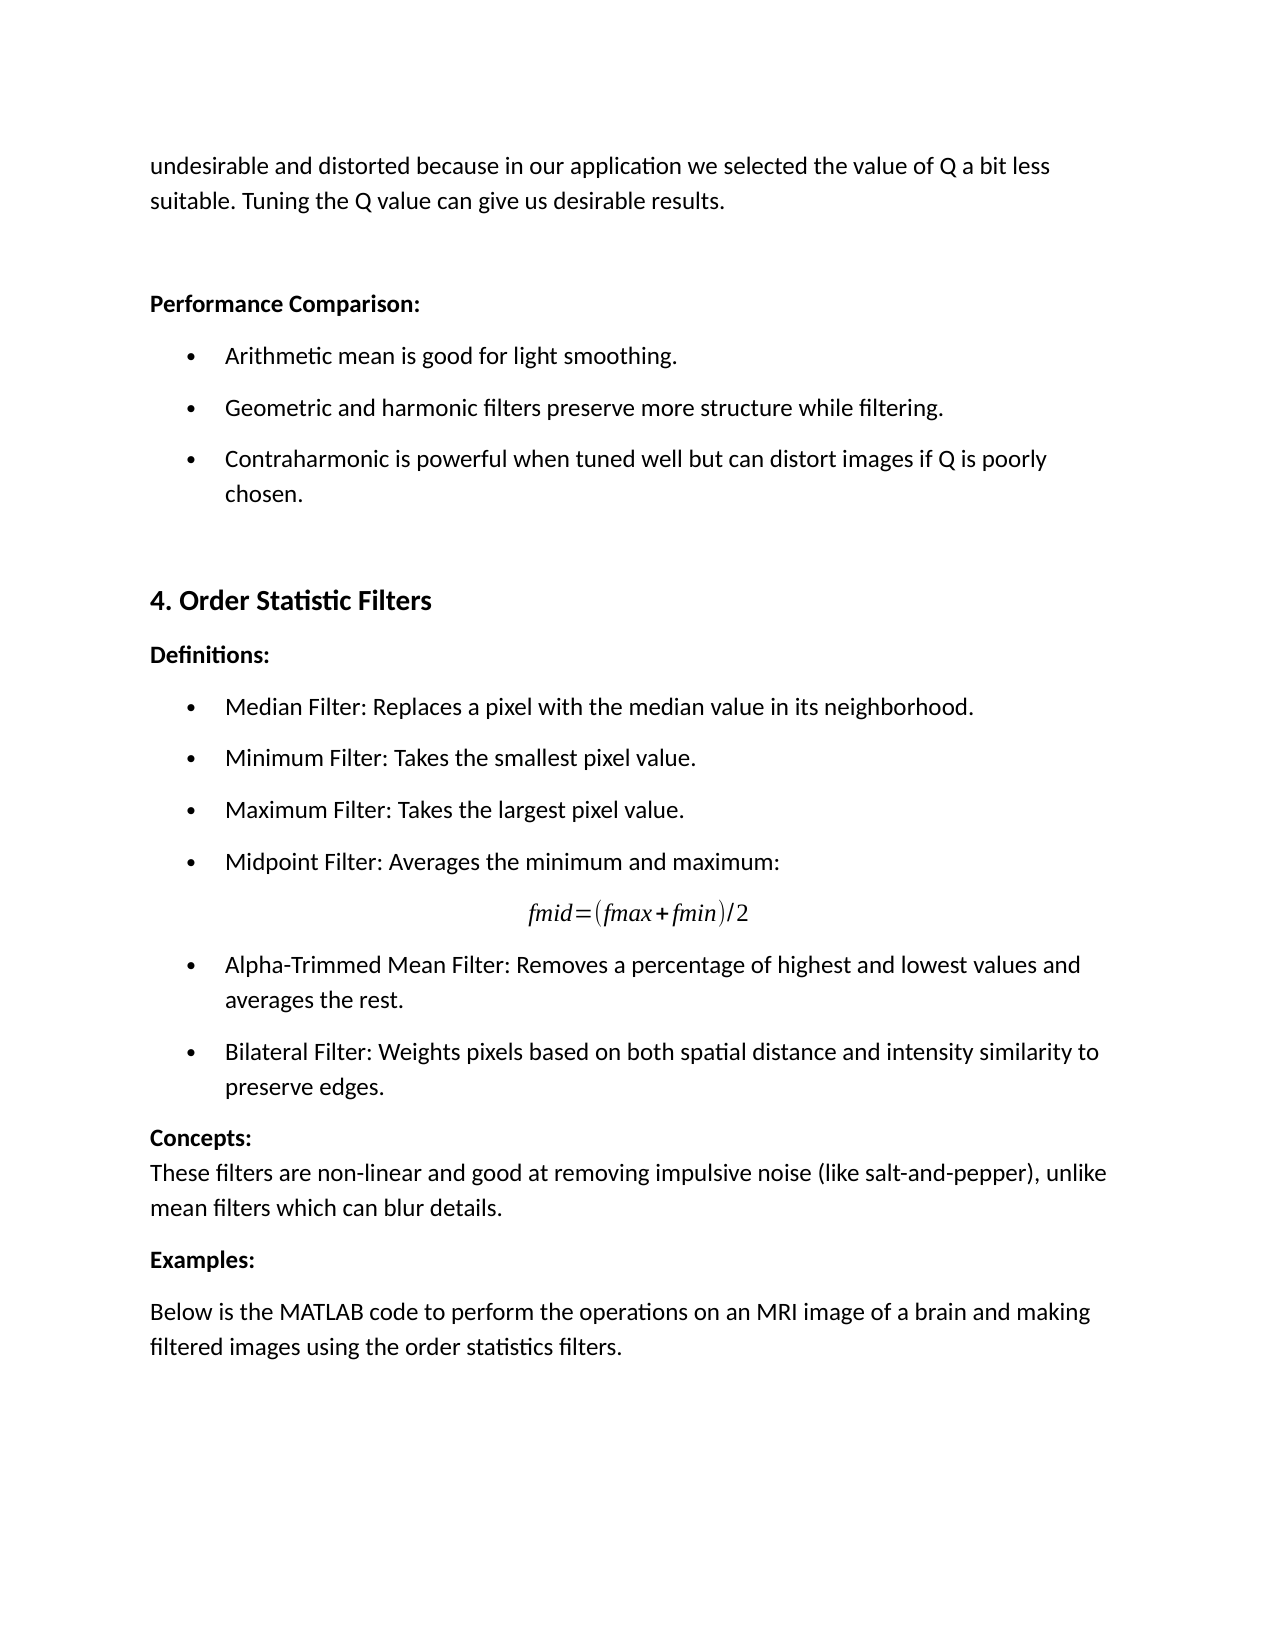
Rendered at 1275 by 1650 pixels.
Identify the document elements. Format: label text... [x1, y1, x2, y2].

list Midpoint Filter: Averages the minimum and maximum: [187, 846, 1125, 876]
text Below is the MATLAB code to perform the operations on an MRI image of a brain and making filtered images using the order statistics filters. [150, 1296, 1125, 1361]
text Concepts: These filters are non-linear and good at removing impulsive noise (like salt-and-pepper), unlike mean filters which can blur details. [150, 1123, 1125, 1223]
text Examples: [150, 1244, 1125, 1275]
text Performance Comparison: [150, 288, 1125, 319]
list Maximum Filter: Takes the largest pixel value. [187, 794, 1125, 825]
list Median Filter: Replaces a pixel with the median value in its neighborhood. [187, 691, 1125, 721]
list Bilateral Filter: Weights pixels based on both spatial distance and intensity similarity to preserve edges. [187, 1036, 1125, 1101]
text 4. Order Statistic Filters [150, 582, 1125, 617]
list Geometric and harmonic filters preserve more structure while filtering. [187, 392, 1125, 422]
list Alpha-Trimmed Mean Filter: Removes a percentage of highest and lowest values and averages the rest. [187, 949, 1125, 1015]
list Minimum Filter: Takes the smallest pixel value. [187, 743, 1125, 773]
text Definitions: [150, 639, 1125, 670]
list Arithmetic mean is good for light smoothing. [187, 340, 1125, 371]
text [150, 150, 1125, 216]
list Contraharmonic is powerful when tuned well but can distort images if Q is poorly chosen. [187, 443, 1125, 509]
